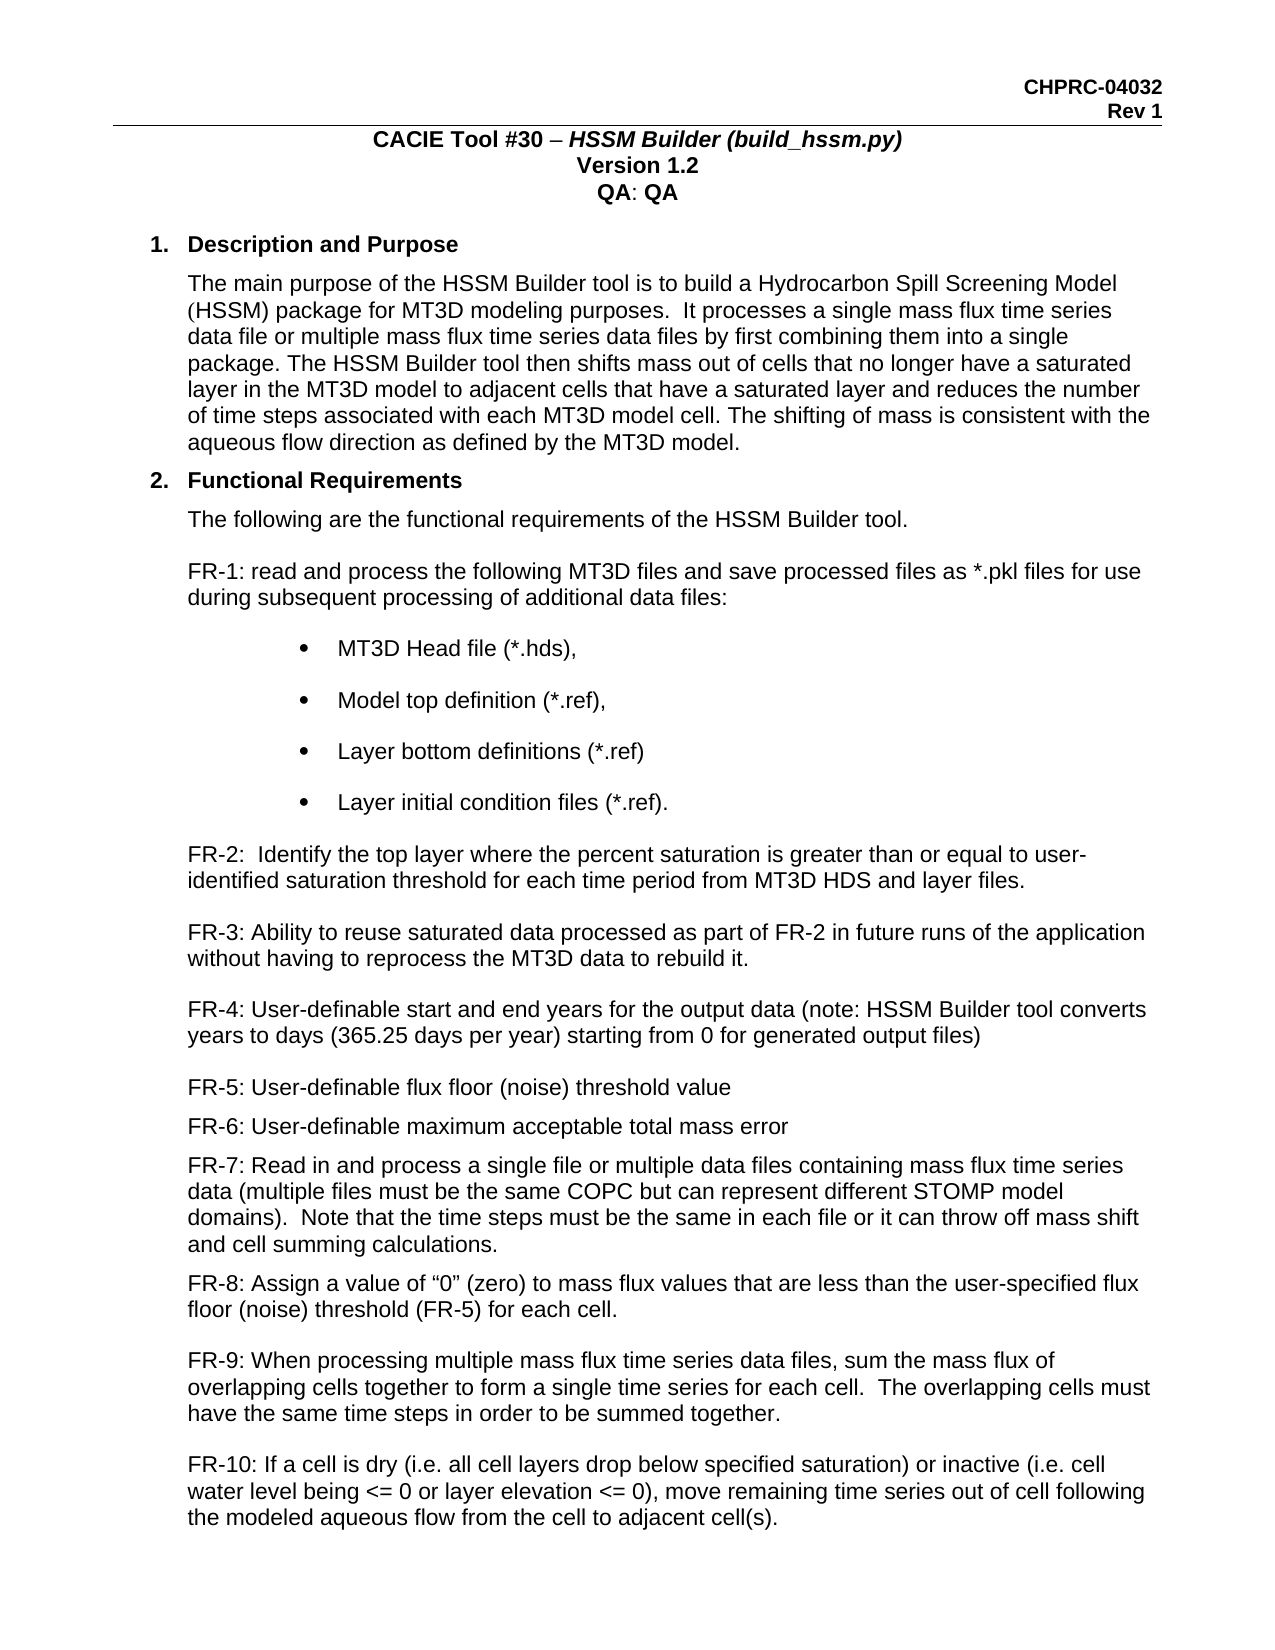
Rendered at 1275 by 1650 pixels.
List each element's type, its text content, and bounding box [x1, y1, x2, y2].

text FR-1: read and process the following MT3D files and save processed files as *.pkl files for use during subsequent processing of additional data files: [187, 558, 1162, 610]
text CACIE Tool #30 – HSSM Builder (build_hssm.py) [112, 126, 1162, 152]
list Description and Purpose [150, 231, 1162, 258]
text FR-5: User-definable flux floor (noise) threshold value [187, 1074, 1162, 1100]
text Version 1.2 [112, 152, 1162, 179]
text The following are the functional requirements of the HSSM Builder tool. [187, 506, 1162, 533]
list MT3D Head file (*.hds), [300, 635, 1162, 662]
text The main purpose of the HSSM Builder tool is to build a Hydrocarbon Spill Screening Model (HSSM) package for MT3D modeling purposes. It processes a single mass flux time series data file or multiple mass flux time series data files by first combining them into a single package. The HSSM Builder tool then shifts mass out of cells that no longer have a saturated layer in the MT3D model to adjacent cells that have a saturated layer and reduces the number of time steps associated with each MT3D model cell. The shifting of mass is consistent with the aqueous flow direction as defined by the MT3D model. [187, 270, 1162, 455]
text FR-9: When processing multiple mass flux time series data files, sum the mass flux of overlapping cells together to form a single time series for each cell. The overlapping cells must have the same time steps in order to be summed together. [187, 1347, 1162, 1426]
list Functional Requirements [150, 467, 1162, 494]
text FR-8: Assign a value of “0” (zero) to mass flux values that are less than the user-specified flux floor (noise) threshold (FR-5) for each cell. [187, 1269, 1162, 1322]
text FR-6: User-definable maximum acceptable total mass error [187, 1113, 1162, 1139]
text FR-10: If a cell is dry (i.e. all cell layers drop below specified saturation) or inactive (i.e. cell water level being <= 0 or layer elevation <= 0), move remaining time series out of cell following the modeled aqueous flow from the cell to adjacent cell(s). [187, 1451, 1162, 1530]
text QA: QA [112, 179, 1162, 205]
text FR-3: Ability to reuse saturated data processed as part of FR-2 in future runs of the application without having to reprocess the MT3D data to rebuild it. [187, 918, 1162, 971]
list Model top definition (*.ref), [300, 687, 1162, 713]
text FR-2: Identify the top layer where the percent saturation is greater than or equal to user-identified saturation threshold for each time period from MT3D HDS and layer files. [187, 841, 1162, 893]
text FR-7: Read in and process a single file or multiple data files containing mass flux time series data (multiple files must be the same COPC but can represent different STOMP model domains). Note that the time steps must be the same in each file or it can throw off mass shift and cell summing calculations. [187, 1152, 1162, 1257]
list Layer bottom definitions (*.ref) [300, 738, 1162, 764]
text FR-4: User-definable start and end years for the output data (note: HSSM Builder tool converts years to days (365.25 days per year) starting from 0 for generated output files) [187, 996, 1162, 1049]
list Layer initial condition files (*.ref). [300, 789, 1162, 816]
